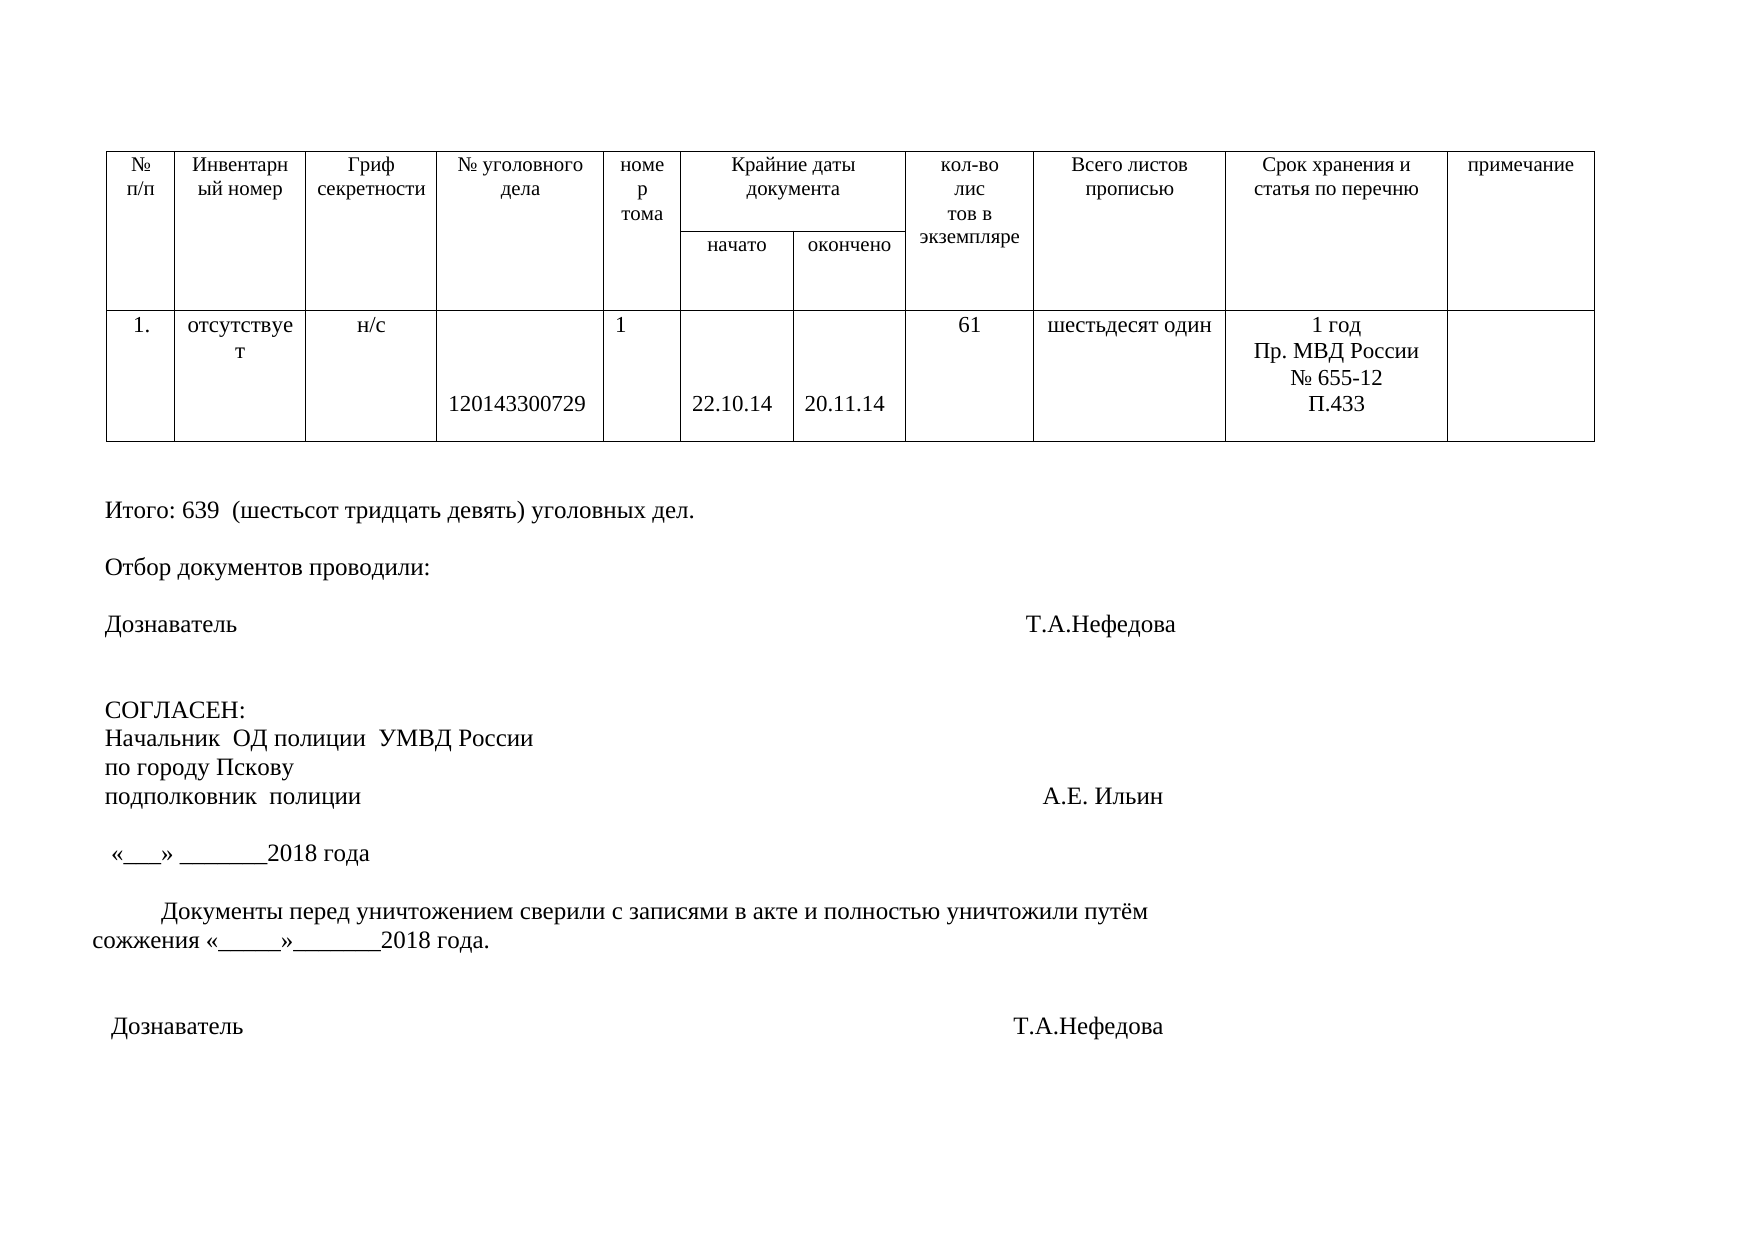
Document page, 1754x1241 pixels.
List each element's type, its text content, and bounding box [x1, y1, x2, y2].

text сожжения «_____»_______2018 года. [29, 925, 1636, 953]
table_header Крайние даты документа [681, 152, 905, 231]
table_header Срок хранения и статья по перечню [1226, 152, 1447, 310]
table_cell отсутствует [175, 311, 305, 441]
table_header примечание [1448, 152, 1594, 310]
table_cell 1 год Пр. МВД России № 655-12 П.433 [1226, 311, 1447, 441]
text Отбор документов проводили: [29, 552, 1636, 581]
table_header № уголовного дела [437, 152, 603, 310]
text Документы перед уничтожением сверили с записями в акте и полностью уничтожили путём [29, 896, 1636, 925]
text Итого: 639 (шестьсот тридцать девять) уголовных дел. [29, 495, 1636, 524]
table_cell начато [681, 232, 793, 310]
table_cell н/с [306, 311, 436, 441]
table_header Всего листов прописью [1034, 152, 1225, 310]
table_header кол-во лис тов в экземпляре [906, 152, 1033, 310]
table_header № п/п [107, 152, 174, 310]
text Начальник ОД полиции УМВД России [29, 723, 1636, 752]
table_header Инвентарный номер [175, 152, 305, 310]
table_header Гриф секретности [306, 152, 436, 310]
text Дознаватель Т.А.Нефедова [29, 609, 1636, 638]
table_cell 61 [906, 311, 1033, 441]
table_cell [107, 311, 174, 441]
table_cell [1448, 311, 1594, 441]
table_header номер тома [604, 152, 680, 310]
table_cell 1 [604, 311, 680, 441]
text подполковник полиции А.Е. Ильин [29, 781, 1636, 810]
table_cell 120143300729 [437, 311, 603, 441]
text «___» _______2018 года [29, 838, 1636, 867]
table_cell окончено [794, 232, 905, 310]
text Дознаватель Т.А.Нефедова [29, 1011, 1636, 1040]
table_cell 22.10.14 [681, 311, 793, 441]
table_cell 20.11.14 [794, 311, 905, 441]
text СОГЛАСЕН: [29, 695, 1636, 723]
table_cell шестьдесят один [1034, 311, 1225, 441]
text по городу Пскову [29, 752, 1636, 781]
